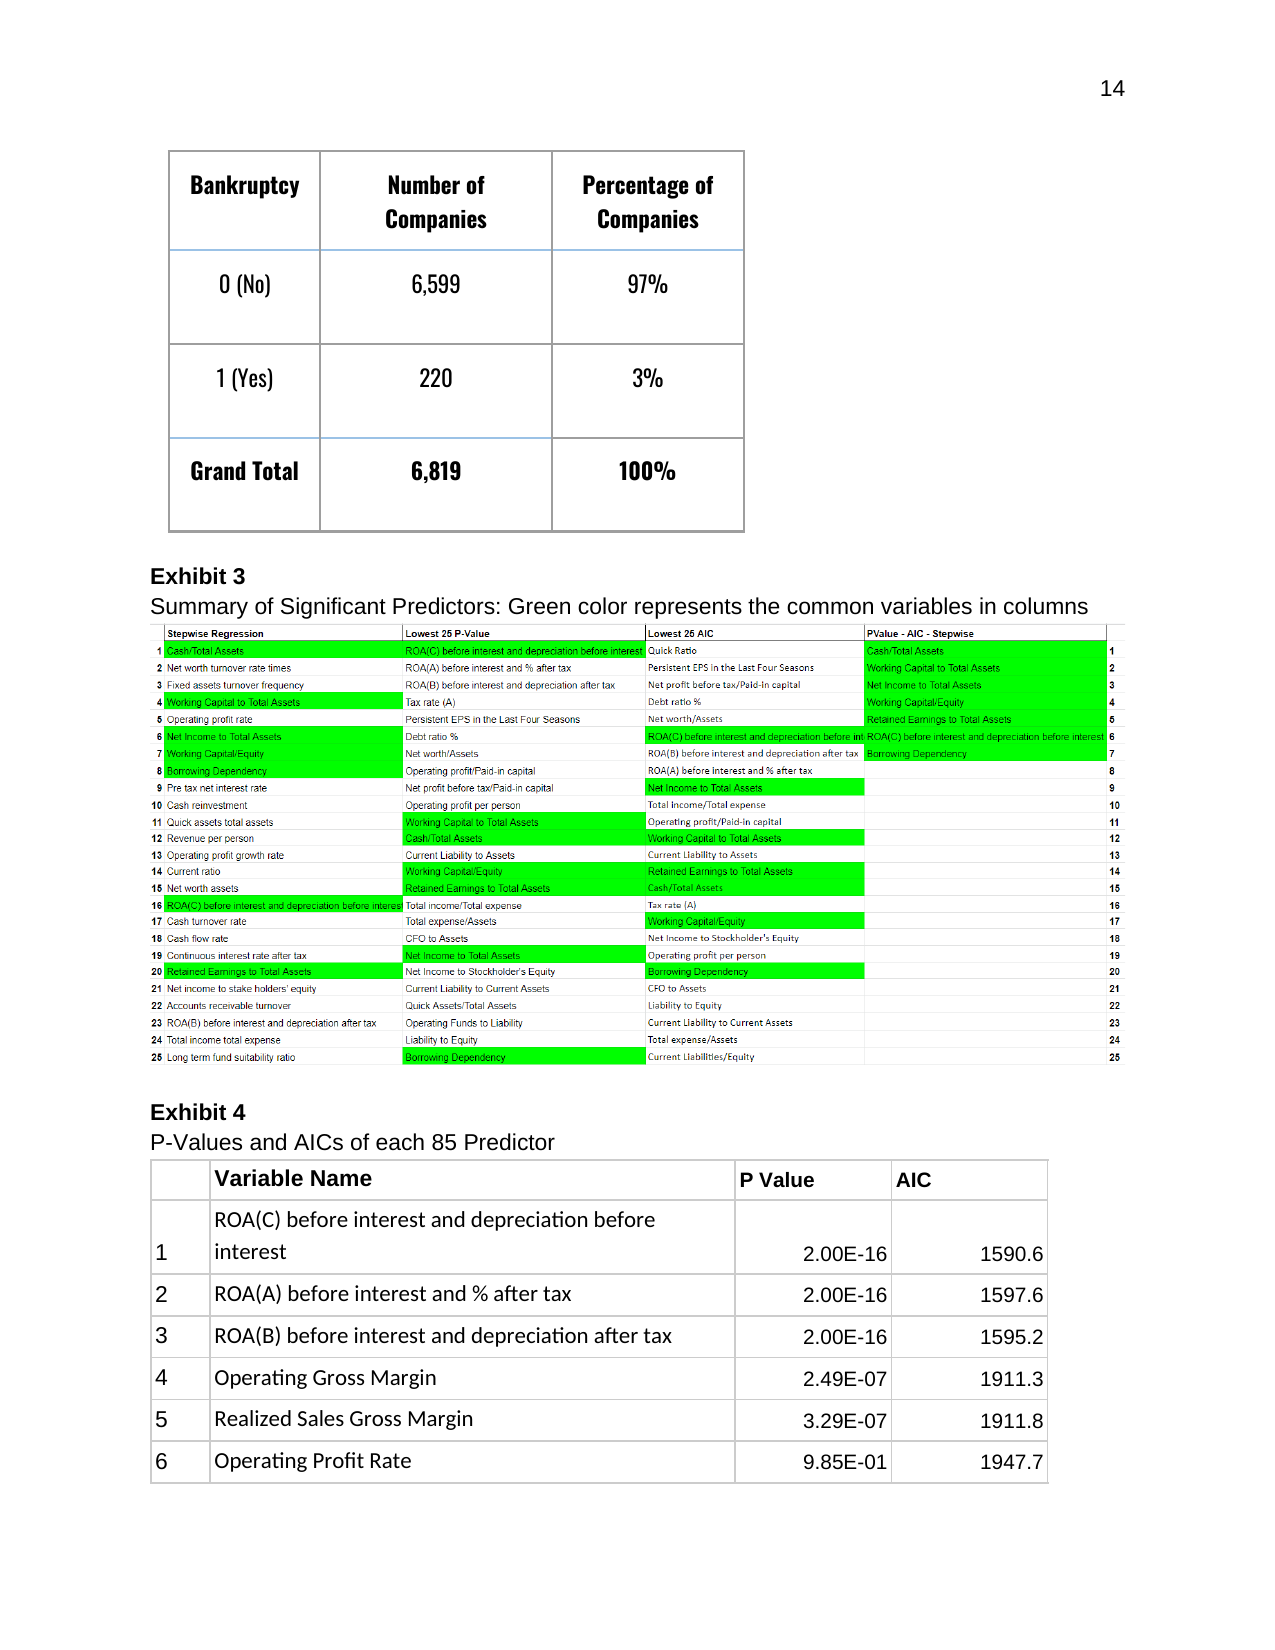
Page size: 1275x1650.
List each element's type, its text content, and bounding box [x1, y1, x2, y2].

text Exhibit 3 [150, 563, 1125, 589]
picture [150, 623, 1125, 1065]
table_cell 1595.2 [892, 1317, 1047, 1357]
text Exhibit 4 [150, 1099, 1125, 1125]
table_cell 1 (Yes) [170, 345, 319, 437]
text P-Values and AICs of each 85 Predictor [150, 1129, 1125, 1155]
table_header P Value [736, 1161, 891, 1199]
table_cell Operating Gross Margin [211, 1358, 734, 1399]
table_cell 1597.6 [892, 1275, 1047, 1315]
table_cell 6 [152, 1442, 209, 1482]
table_cell 97% [553, 251, 743, 343]
table_cell 100% [553, 439, 743, 530]
table_cell 4 [152, 1358, 209, 1399]
table_cell 220 [321, 345, 551, 437]
text Summary of Significant Predictors: Green color represents the common variables in columns [150, 593, 1125, 619]
table_header Variable Name [211, 1161, 734, 1199]
table_cell 3.29E-07 [736, 1400, 891, 1440]
table_header AIC [892, 1161, 1047, 1199]
table_cell 3% [553, 345, 743, 437]
table_cell Realized Sales Gross Margin [211, 1400, 734, 1440]
table_cell 2.00E-16 [736, 1275, 891, 1315]
table_header Percentage of Companies [553, 152, 743, 249]
table_cell 1911.3 [892, 1358, 1047, 1399]
table_header Number of Companies [321, 152, 551, 249]
table_cell Operating Profit Rate [211, 1442, 734, 1482]
table_cell 6,599 [321, 251, 551, 343]
table_cell 2.00E-16 [736, 1201, 891, 1273]
table_cell ROA(A) before interest and % after tax [211, 1275, 734, 1315]
table_cell 0 (No) [170, 251, 319, 343]
table_cell 3 [152, 1317, 209, 1357]
table_cell 5 [152, 1400, 209, 1440]
table_cell 1 [152, 1201, 209, 1273]
table_cell 2.00E-16 [736, 1317, 891, 1357]
table_cell 1947.7 [892, 1442, 1047, 1482]
table_cell 2.49E-07 [736, 1358, 891, 1399]
table_header Bankruptcy [170, 152, 319, 249]
table_cell 1590.6 [892, 1201, 1047, 1273]
table_cell Grand Total [170, 439, 319, 530]
table_cell 2 [152, 1275, 209, 1315]
table_cell ROA(C) before interest and depreciation before interest [211, 1201, 734, 1273]
table_cell 9.85E-01 [736, 1442, 891, 1482]
table_cell 1911.8 [892, 1400, 1047, 1440]
table_cell 6,819 [321, 439, 551, 530]
table_header [152, 1161, 209, 1199]
table_cell ROA(B) before interest and depreciation after tax [211, 1317, 734, 1357]
